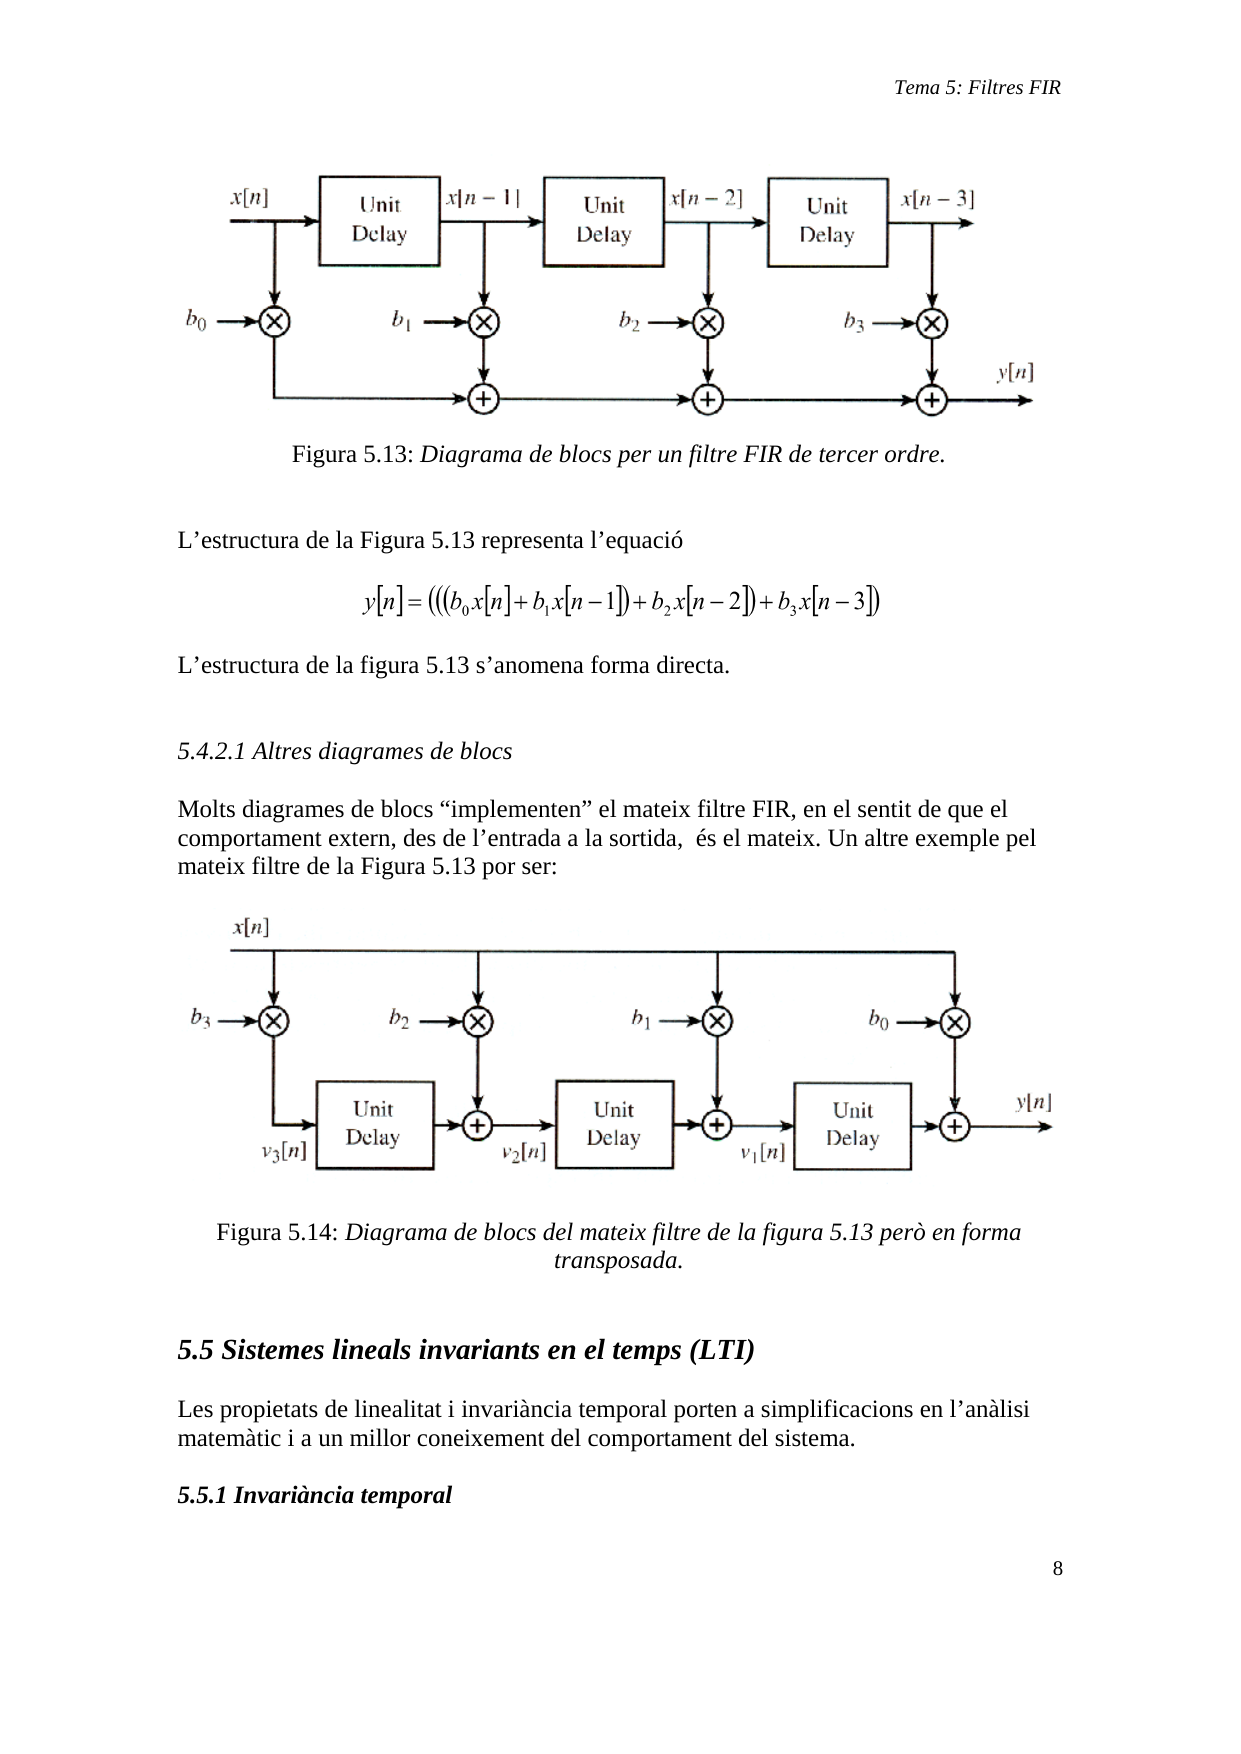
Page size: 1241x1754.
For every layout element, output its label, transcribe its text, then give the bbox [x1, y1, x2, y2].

text 5.5.1 Invariància temporal [177, 1480, 1063, 1509]
picture [177, 147, 1063, 440]
text Figura 5.14: Diagrama de blocs del mateix filtre de la figura 5.13 però en forma transposada. [177, 1217, 1063, 1274]
picture [358, 583, 882, 622]
text Les propietats de linealitat i invariància temporal porten a simplificacions en l’anàlisi matemàtic i a un millor coneixement del comportament del sistema. [177, 1394, 1063, 1452]
text L’estructura de la figura 5.13 s’anomena forma directa. [177, 650, 1063, 679]
text Figura 5.13: Diagrama de blocs per un filtre FIR de tercer ordre. [177, 440, 1063, 468]
text 5.5 Sistemes lineals invariants en el temps (LTI) [177, 1332, 1063, 1365]
text L’estructura de la Figura 5.13 representa l’equació [177, 526, 1063, 554]
text 5.4.2.1 Altres diagrames de blocs [177, 736, 1063, 765]
picture [177, 908, 1063, 1189]
text Molts diagrames de blocs “implementen” el mateix filtre FIR, en el sentit de que el comportament extern, des de l’entrada a la sortida, és el mateix. Un altre exemple pel mateix filtre de la Figura 5.13 por ser: [177, 794, 1063, 880]
